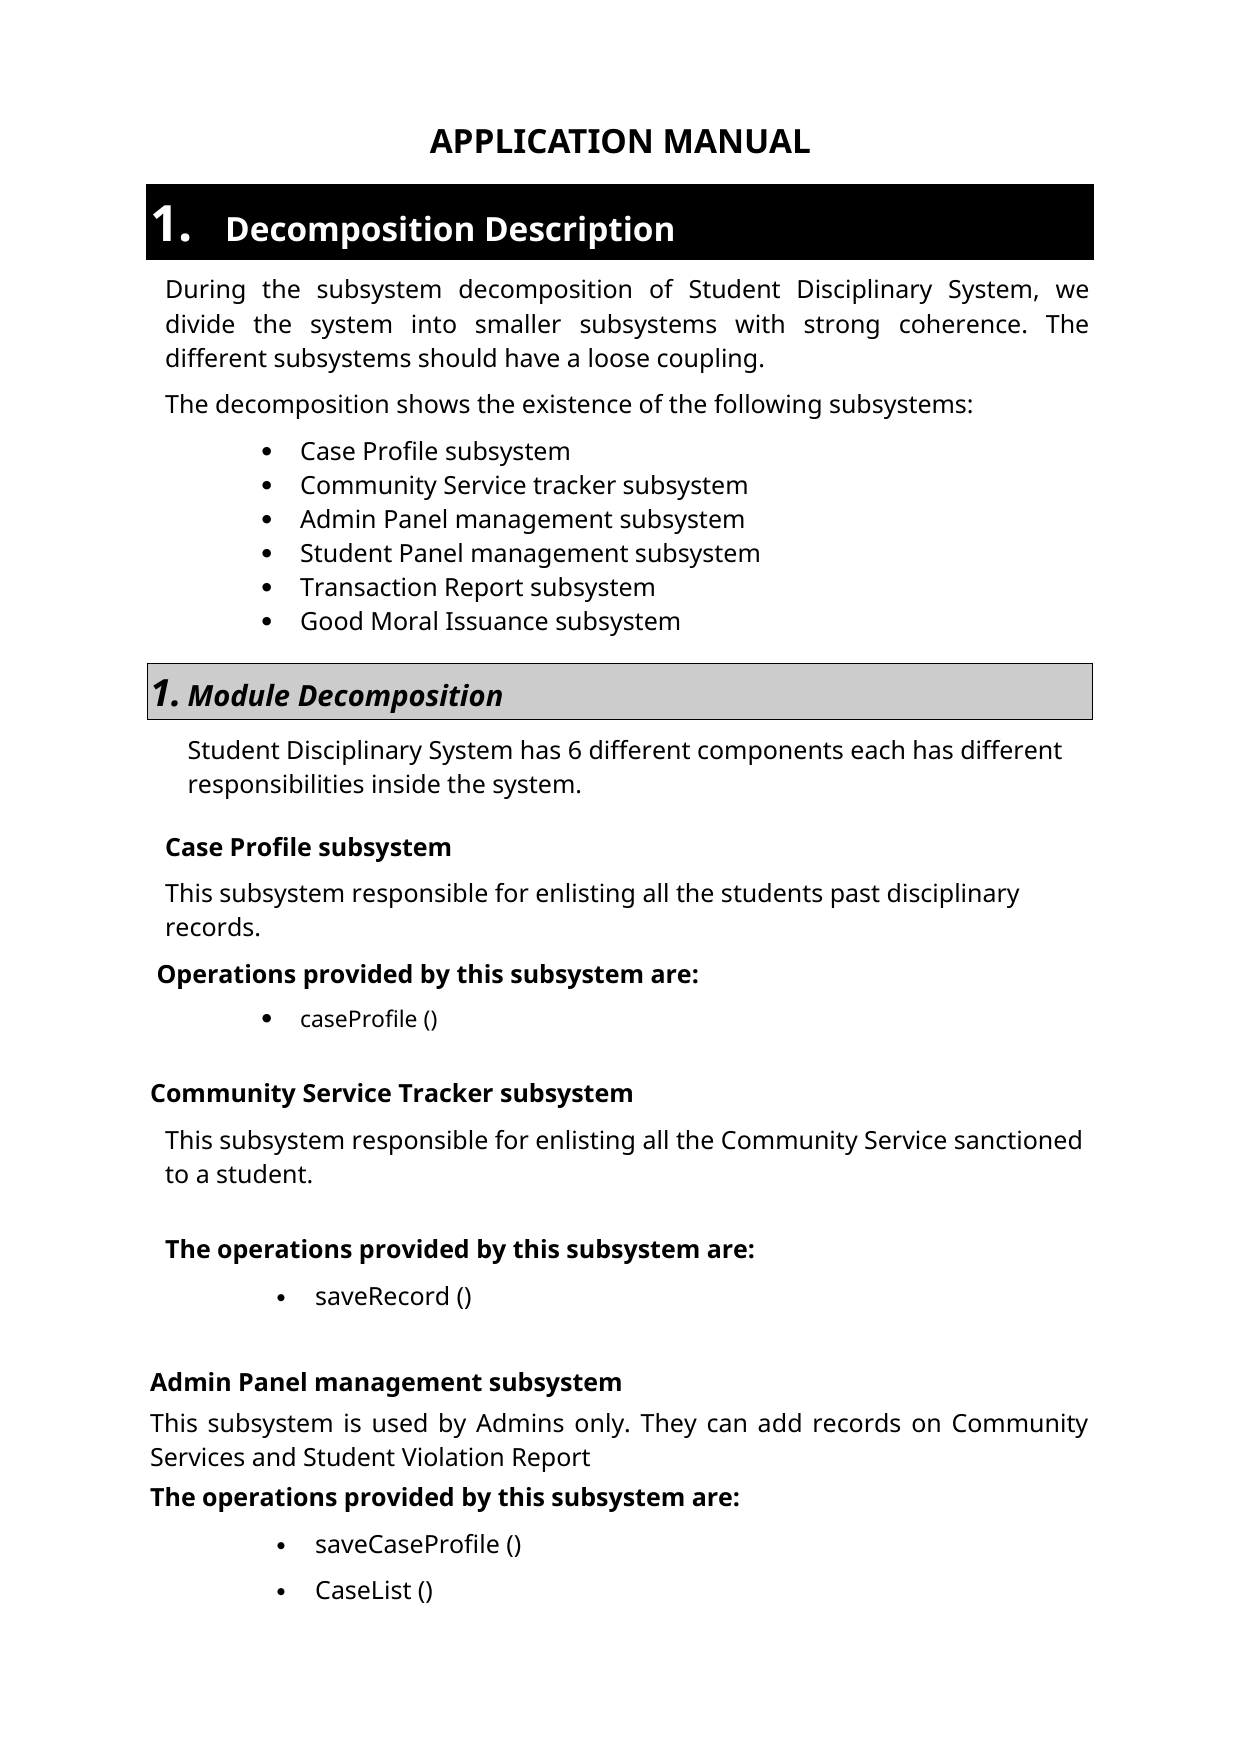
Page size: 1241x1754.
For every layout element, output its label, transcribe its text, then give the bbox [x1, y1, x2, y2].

text Student Disciplinary System has 6 different components each has different responsibilities inside the system. [187, 733, 1090, 801]
list Community Service tracker subsystem [262, 467, 1090, 502]
list Transaction Report subsystem [262, 570, 1090, 604]
text The decomposition shows the existence of the following subsystems: [165, 387, 1090, 421]
list Decomposition Description [148, 186, 1092, 258]
text This subsystem responsible for enlisting all the students past disciplinary records. [165, 876, 1090, 944]
text Case Profile subsystem [165, 829, 1090, 863]
text The operations provided by this subsystem are: [165, 1232, 1090, 1266]
text The operations provided by this subsystem are: [150, 1480, 1090, 1514]
list saveCaseProfile () [277, 1526, 1090, 1560]
text Operations provided by this subsystem are: [150, 957, 1090, 991]
text Admin Panel management subsystem [150, 1365, 1090, 1399]
list Admin Panel management subsystem [262, 502, 1090, 536]
text During the subsystem decomposition of Student Disciplinary System, we divide the system into smaller subsystems with strong coherence. The different subsystems should have a loose coupling. [165, 272, 1090, 374]
list Student Panel management subsystem [262, 536, 1090, 570]
list saveRecord () [277, 1278, 1090, 1312]
list caseProfile () [262, 1003, 1090, 1034]
text This subsystem is used by Admins only. They can add records on Community Services and Student Violation Report [150, 1405, 1090, 1473]
list CaseList () [277, 1573, 1090, 1607]
text This subsystem responsible for enlisting all the Community Service sanctioned to a student. [165, 1122, 1090, 1190]
list Good Moral Issuance subsystem [262, 604, 1090, 638]
list Case Profile subsystem [262, 433, 1090, 467]
text Community Service Tracker subsystem [150, 1076, 1090, 1110]
text APPLICATION MANUAL [150, 118, 1090, 163]
list Module Decomposition [148, 664, 1092, 719]
